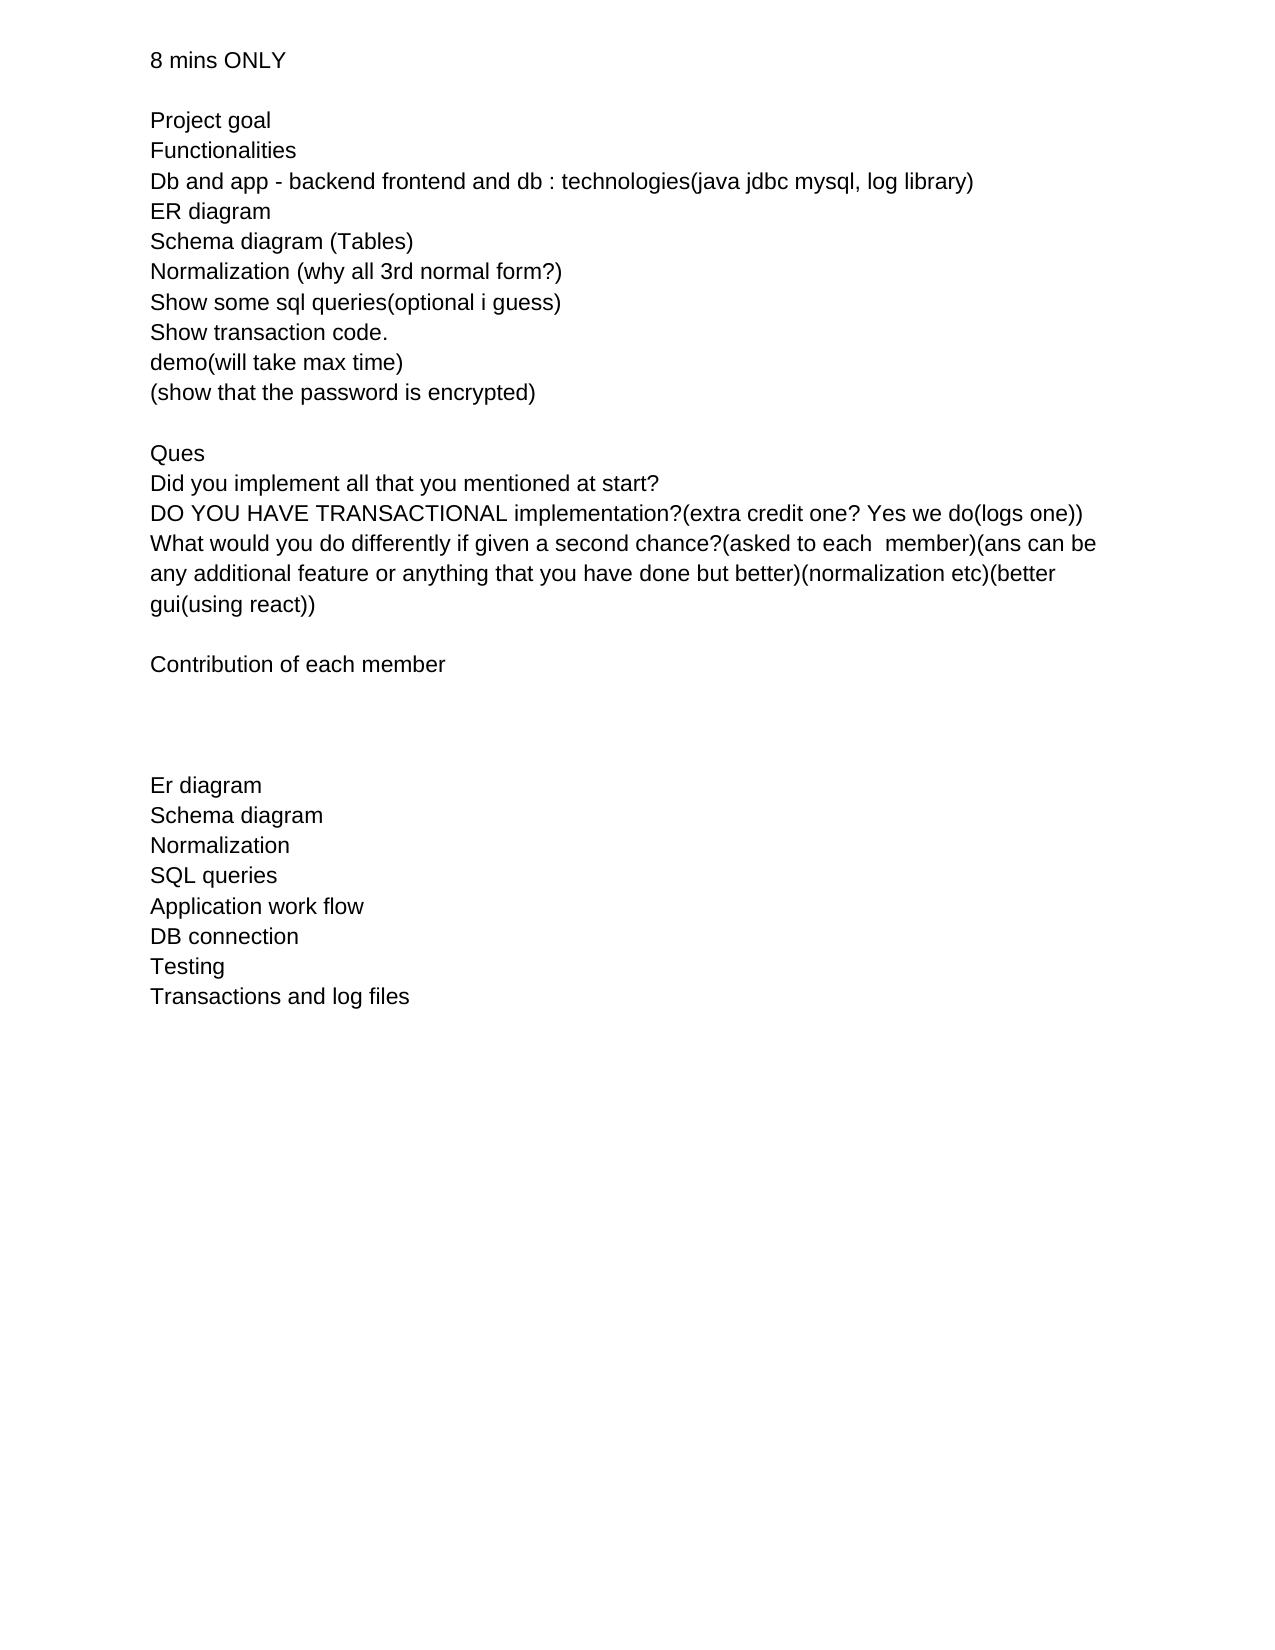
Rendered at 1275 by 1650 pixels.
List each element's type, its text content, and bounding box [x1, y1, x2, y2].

text DB connection [150, 923, 1125, 949]
text Transactions and log files [150, 983, 1125, 1010]
text Did you implement all that you mentioned at start? [150, 470, 1125, 496]
text ER diagram [150, 198, 1125, 224]
text SQL queries [150, 862, 1125, 889]
text Project goal [150, 107, 1125, 134]
text Er diagram [150, 772, 1125, 798]
text Db and app - backend frontend and db : technologies(java jdbc mysql, log library) [150, 168, 1125, 194]
text Schema diagram [150, 802, 1125, 828]
text demo(will take max time) [150, 349, 1125, 375]
text Contribution of each member [150, 651, 1125, 677]
text Functionalities [150, 137, 1125, 164]
text Normalization (why all 3rd normal form?) [150, 258, 1125, 285]
text 8 mins ONLY [150, 47, 1125, 73]
text Ques [150, 439, 1125, 466]
text Show transaction code. [150, 319, 1125, 345]
text What would you do differently if given a second chance?(asked to each member)(ans can be any additional feature or anything that you have done but better)(normalization etc)(better gui(using react)) [150, 530, 1125, 617]
text (show that the password is encrypted) [150, 379, 1125, 406]
text DO YOU HAVE TRANSACTIONAL implementation?(extra credit one? Yes we do(logs one)) [150, 500, 1125, 526]
text Schema diagram (Tables) [150, 228, 1125, 254]
text Normalization [150, 832, 1125, 859]
text Testing [150, 953, 1125, 979]
text Show some sql queries(optional i guess) [150, 288, 1125, 315]
text Application work flow [150, 893, 1125, 919]
